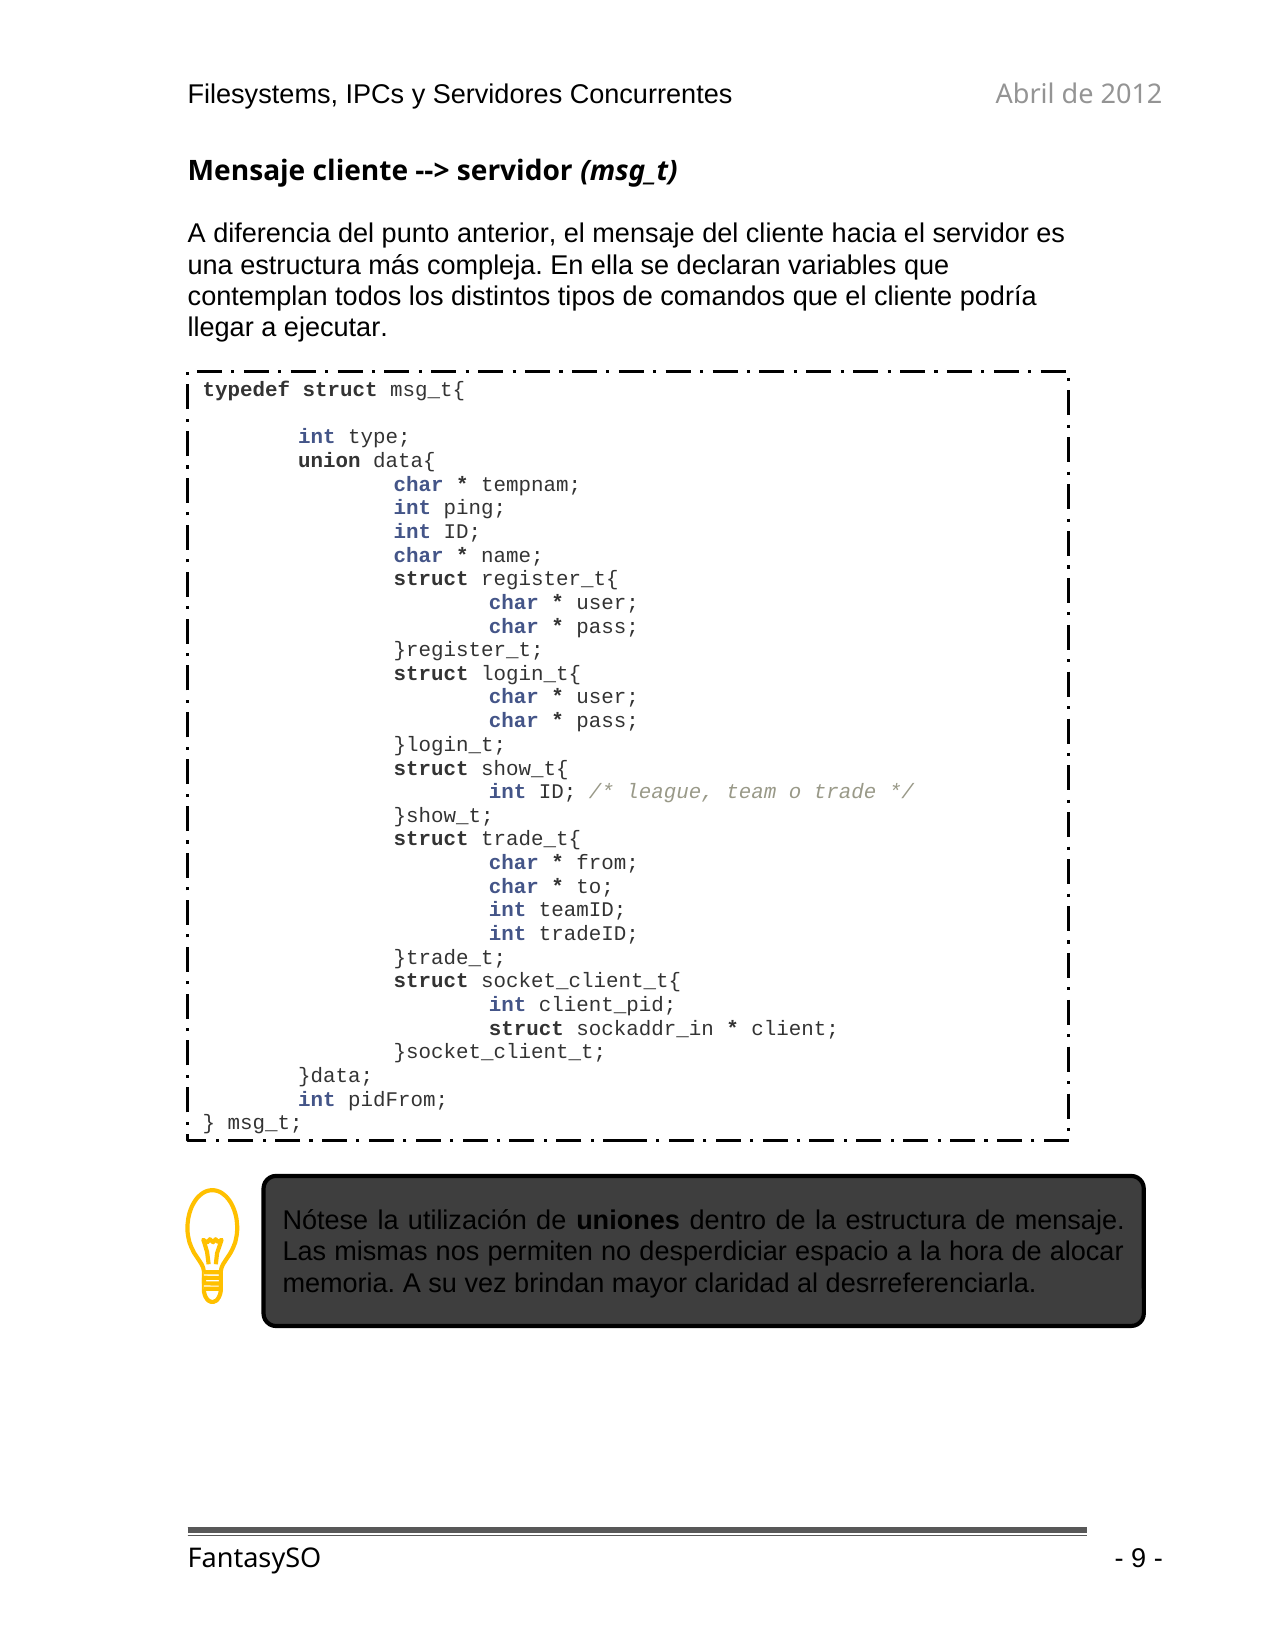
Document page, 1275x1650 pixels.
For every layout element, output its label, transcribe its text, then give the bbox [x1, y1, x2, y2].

text A diferencia del punto anterior, el mensaje del cliente hacia el servidor es una estructura más compleja. En ella se declaran variables que contemplan todos los distintos tipos de comandos que el cliente podría llegar a ejecutar. [187, 217, 1087, 342]
subtitle Mensaje cliente --> servidor (msg_t) [187, 150, 1087, 188]
